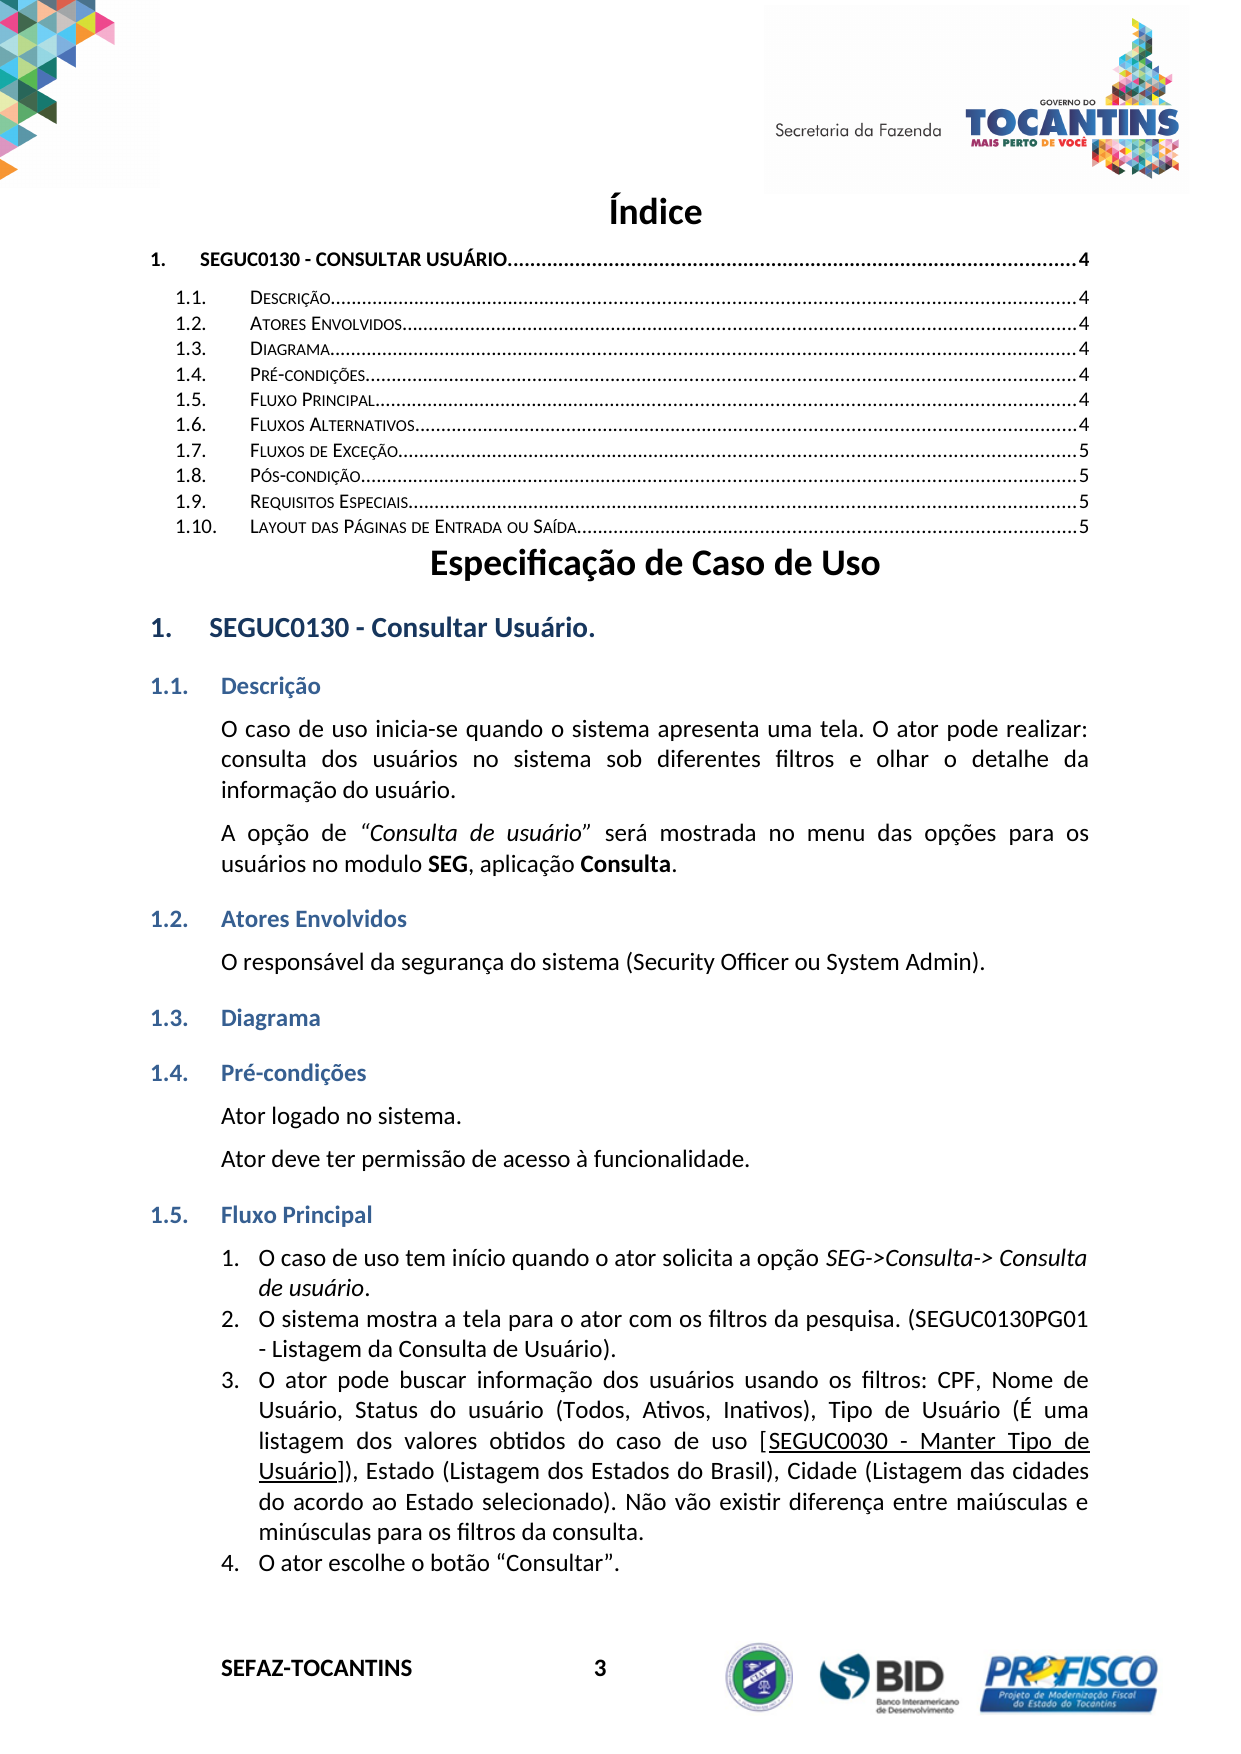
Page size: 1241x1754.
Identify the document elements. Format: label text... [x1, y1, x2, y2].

title Índice [221, 188, 1090, 234]
text 1.3. Diagrama 4 [175, 335, 1090, 361]
text 1.2. Atores Envolvidos 4 [175, 310, 1090, 335]
list O caso de uso tem início quando o ator solicita a opção SEG->Consulta-> Consulta de usuário. [221, 1242, 1090, 1303]
subtitle Descrição [150, 670, 1090, 701]
list O ator escolhe o botão “Consultar”. [221, 1547, 1090, 1578]
text A opção de “Consulta de usuário” será mostrada no menu das opções para os usuários no modulo SEG, aplicação Consulta. [221, 817, 1090, 878]
subtitle SEGUC0130 - Consultar Usuário. [150, 609, 1090, 645]
list O ator pode buscar informação dos usuários usando os filtros: CPF, Nome de Usuário, Status do usuário (Todos, Ativos, Inativos), Tipo de Usuário (É uma listagem dos valores obtidos do caso de uso [SEGUC0030 - Manter Tipo de Usuário]), Estado (Listagem dos Estados do Brasil), Cidade (Listagem das cidades do acordo ao Estado selecionado). Não vão existir diferença entre maiúsculas e minúsculas para os filtros da consulta. [221, 1364, 1090, 1547]
subtitle Pré-condições [150, 1057, 1090, 1088]
text 1.10. Layout das Páginas de Entrada ou Saída 5 [175, 513, 1090, 539]
picture [763, 5, 1190, 194]
picture [723, 1641, 1164, 1716]
text 1.5. Fluxo Principal 4 [175, 386, 1090, 412]
text O caso de uso inicia-se quando o sistema apresenta uma tela. O ator pode realizar: consulta dos usuários no sistema sob diferentes filtros e olhar o detalhe da informação do usuário. [221, 713, 1090, 805]
text Ator logado no sistema. [221, 1100, 1090, 1131]
list O sistema mostra a tela para o ator com os filtros da pesquisa. (SEGUC0130PG01 - Listagem da Consulta de Usuário). [221, 1303, 1090, 1364]
subtitle Atores Envolvidos [150, 903, 1090, 934]
text 1.9. Requisitos Especiais 5 [175, 488, 1090, 513]
text 1.1. Descrição 4 [175, 284, 1090, 310]
text Ator deve ter permissão de acesso à funcionalidade. [221, 1143, 1090, 1174]
subtitle Fluxo Principal [150, 1199, 1090, 1229]
text O responsável da segurança do sistema (Security Officer ou System Admin). [221, 946, 1090, 977]
text 1. SEGUC0130 - Consultar Usuário. 4 [150, 247, 1090, 272]
text 1.8. Pós-condição 5 [175, 462, 1090, 488]
subtitle Diagrama [150, 1002, 1090, 1032]
text 1.6. Fluxos Alternativos 4 [175, 412, 1090, 437]
text 1.4. Pré-condições 4 [175, 361, 1090, 386]
picture [0, 0, 161, 188]
text 1.7. Fluxos de Exceção 5 [175, 437, 1090, 462]
